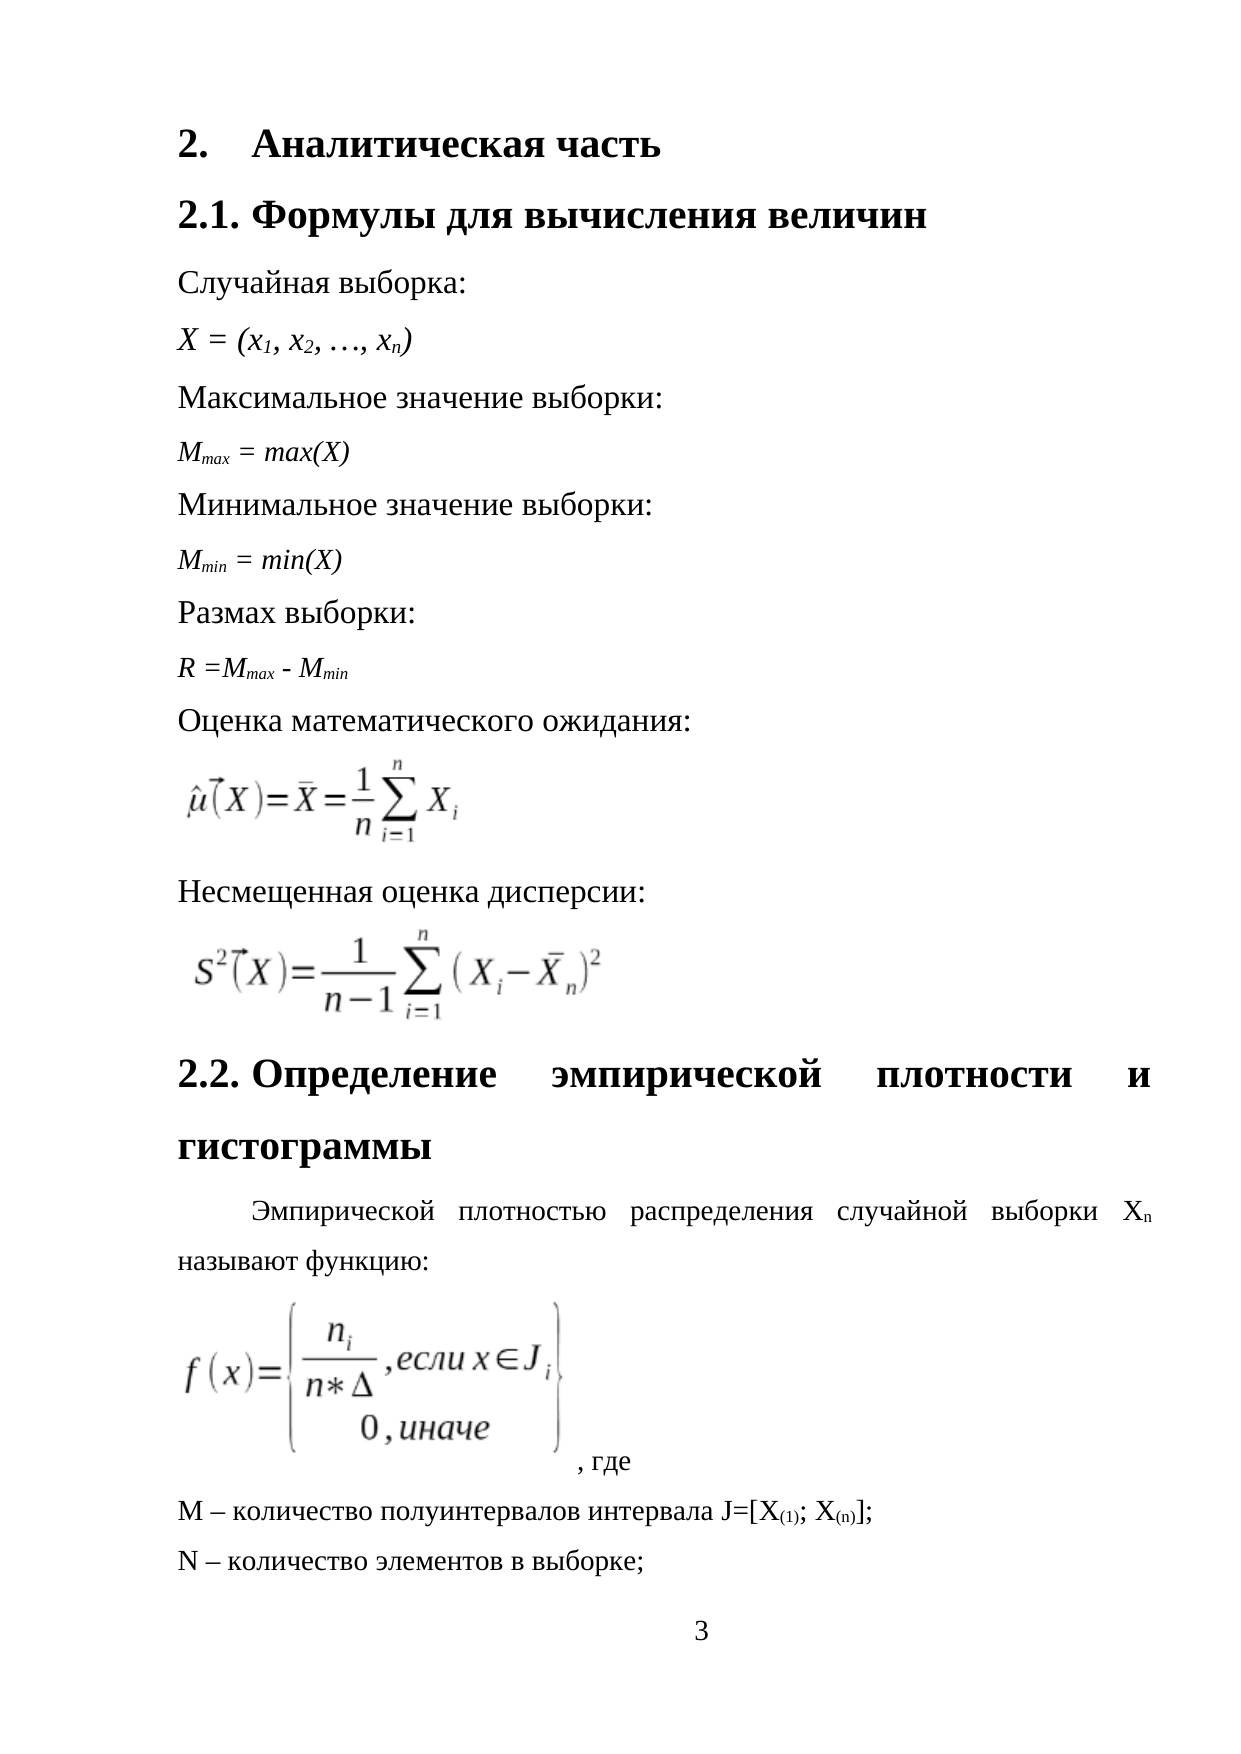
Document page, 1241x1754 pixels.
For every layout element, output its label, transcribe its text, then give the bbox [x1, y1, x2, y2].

list Размах выборки: [177, 592, 1152, 631]
list Mmin = min(X) [177, 542, 1152, 576]
picture [177, 1293, 570, 1470]
list Несмещенная оценка дисперсии: [177, 872, 1152, 910]
list M – количество полуинтервалов интервала J=[X(1); X(n)]; [177, 1493, 1152, 1526]
list Аналитическая часть [177, 118, 1152, 166]
picture [177, 757, 471, 855]
list X = (x1, x2, …, xn) [177, 319, 1152, 358]
list Формулы для вычисления величин [177, 190, 1152, 238]
list Минимальное значение выборки: [177, 485, 1152, 523]
list Случайная выборка: [177, 262, 1152, 300]
list Эмпирической плотностью распределения случайной выборки Xn называют функцию: [177, 1193, 1152, 1277]
list Mmax = max(X) [177, 434, 1152, 468]
picture [177, 929, 612, 1033]
list Оценка математического ожидания: [177, 700, 1152, 739]
list N – количество элементов в выборке; [177, 1543, 1152, 1577]
list R =Mmax - Mmin [177, 650, 1152, 683]
list Определение эмпирической плотности и гистограммы [177, 1049, 1152, 1169]
list Максимальное значение выборки: [177, 377, 1152, 415]
